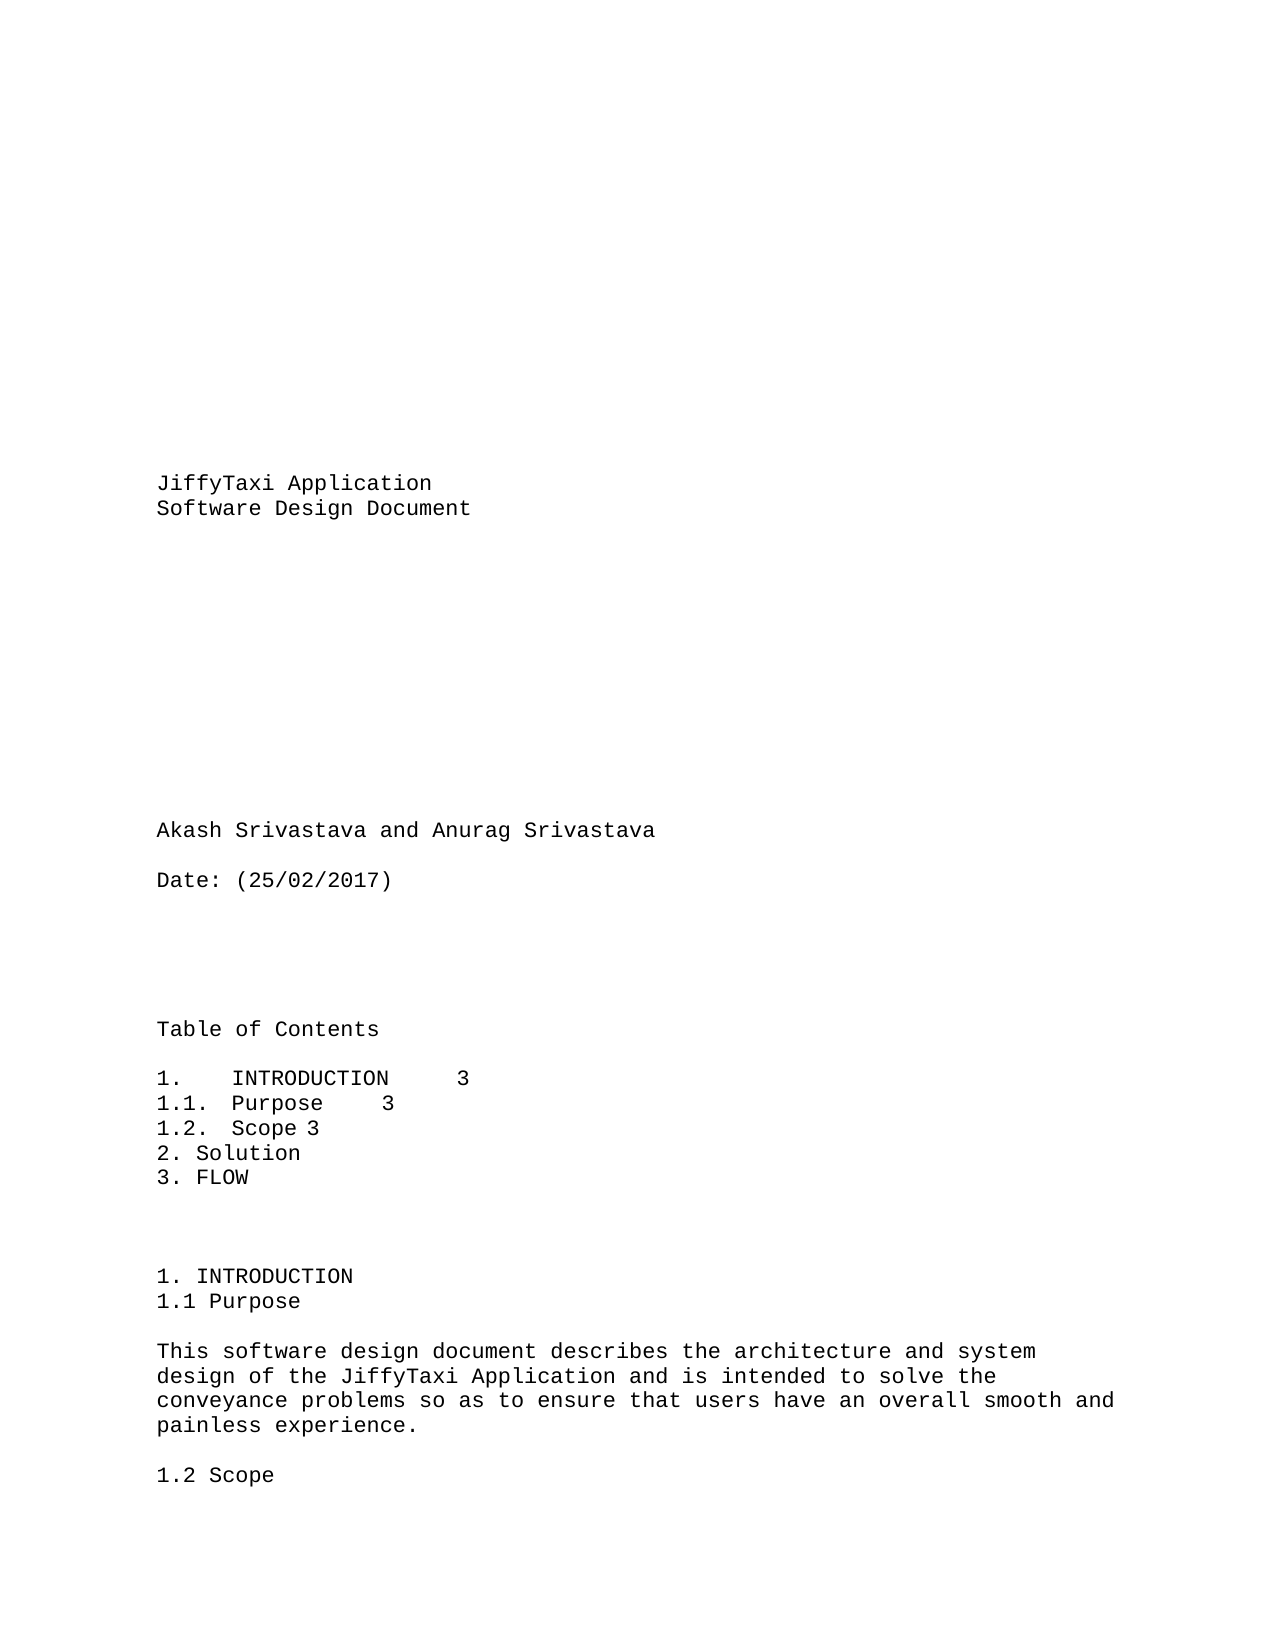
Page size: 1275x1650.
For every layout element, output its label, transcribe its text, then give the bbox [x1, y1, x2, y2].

text 3. FLOW [156, 1166, 1118, 1191]
text Akash Srivastava and Anurag Srivastava [156, 819, 1118, 844]
text 1. INTRODUCTION 3 [156, 1067, 1118, 1092]
text 1.2. Scope 3 [156, 1117, 1118, 1142]
text 1. INTRODUCTION [156, 1266, 1118, 1290]
text 1.2 Scope [156, 1464, 1118, 1489]
text 2. Solution [156, 1142, 1118, 1166]
text Table of Contents [156, 1018, 1118, 1042]
text 1.1 Purpose [156, 1290, 1118, 1315]
text This software design document describes the architecture and system design of the JiffyTaxi Application and is intended to solve the conveyance problems so as to ensure that users have an overall smooth and painless experience. [156, 1340, 1118, 1439]
text JiffyTaxi Application [156, 472, 1118, 497]
text Date: (25/02/2017) [156, 869, 1118, 894]
text 1.1. Purpose 3 [156, 1092, 1118, 1117]
text Software Design Document [156, 497, 1118, 522]
